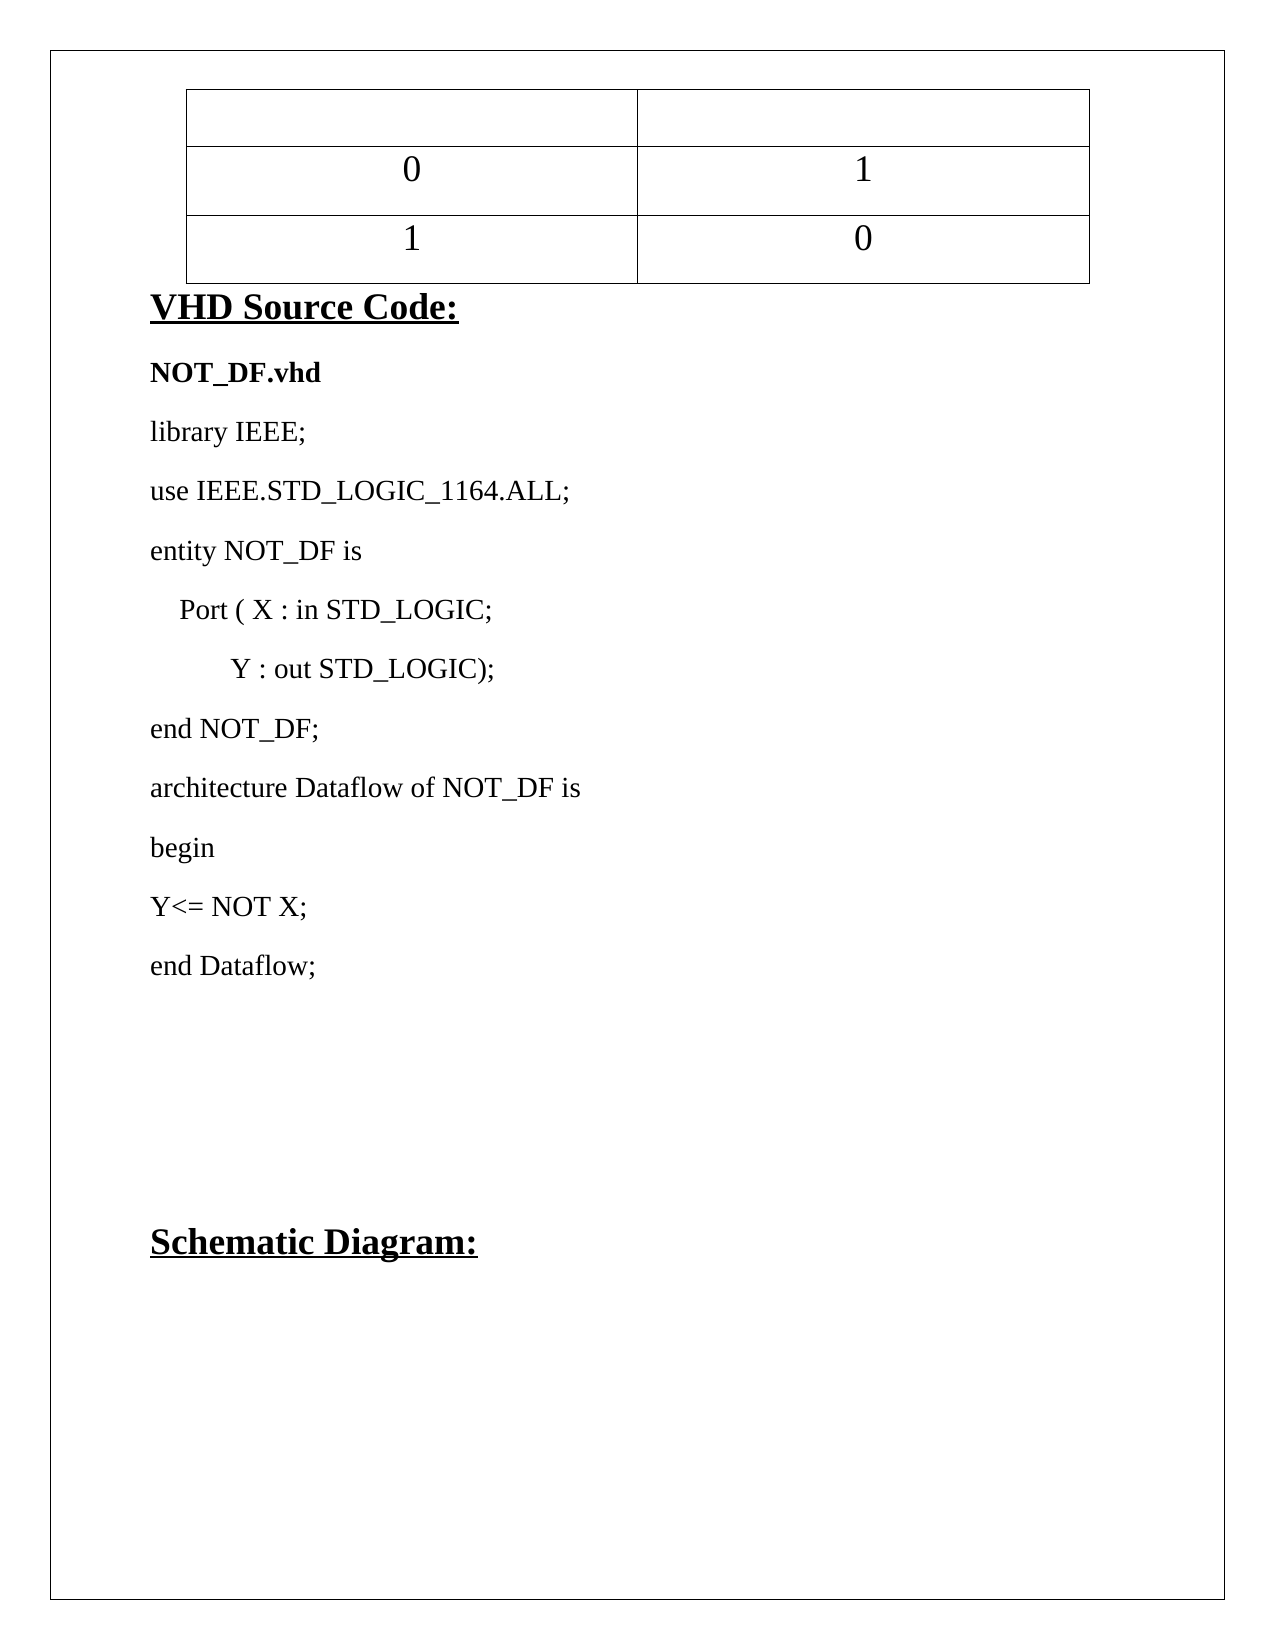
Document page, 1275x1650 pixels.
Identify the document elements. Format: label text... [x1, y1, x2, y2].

text Y : out STD_LOGIC); [150, 652, 1125, 685]
table_header X [187, 90, 637, 146]
text entity NOT_DF is [150, 533, 1125, 566]
table_cell 1 [187, 216, 637, 283]
text VHD Source Code: [150, 284, 1125, 327]
text Schematic Diagram: [150, 1219, 1125, 1262]
text Port ( X : in STD_LOGIC; [150, 592, 1125, 626]
text Y<= NOT X; [150, 889, 1125, 923]
text end NOT_DF; [150, 711, 1125, 744]
table_cell 0 [187, 147, 637, 214]
table_cell 1 [638, 147, 1089, 214]
text library IEEE; [150, 414, 1125, 448]
text use IEEE.STD_LOGIC_1164.ALL; [150, 473, 1125, 507]
text end Dataflow; [150, 948, 1125, 982]
text architecture Dataflow of NOT_DF is [150, 770, 1125, 804]
text begin [150, 830, 1125, 863]
table_header Y [638, 90, 1089, 146]
text NOT_DF.vhd [150, 355, 1125, 388]
table_cell 0 [638, 216, 1089, 283]
